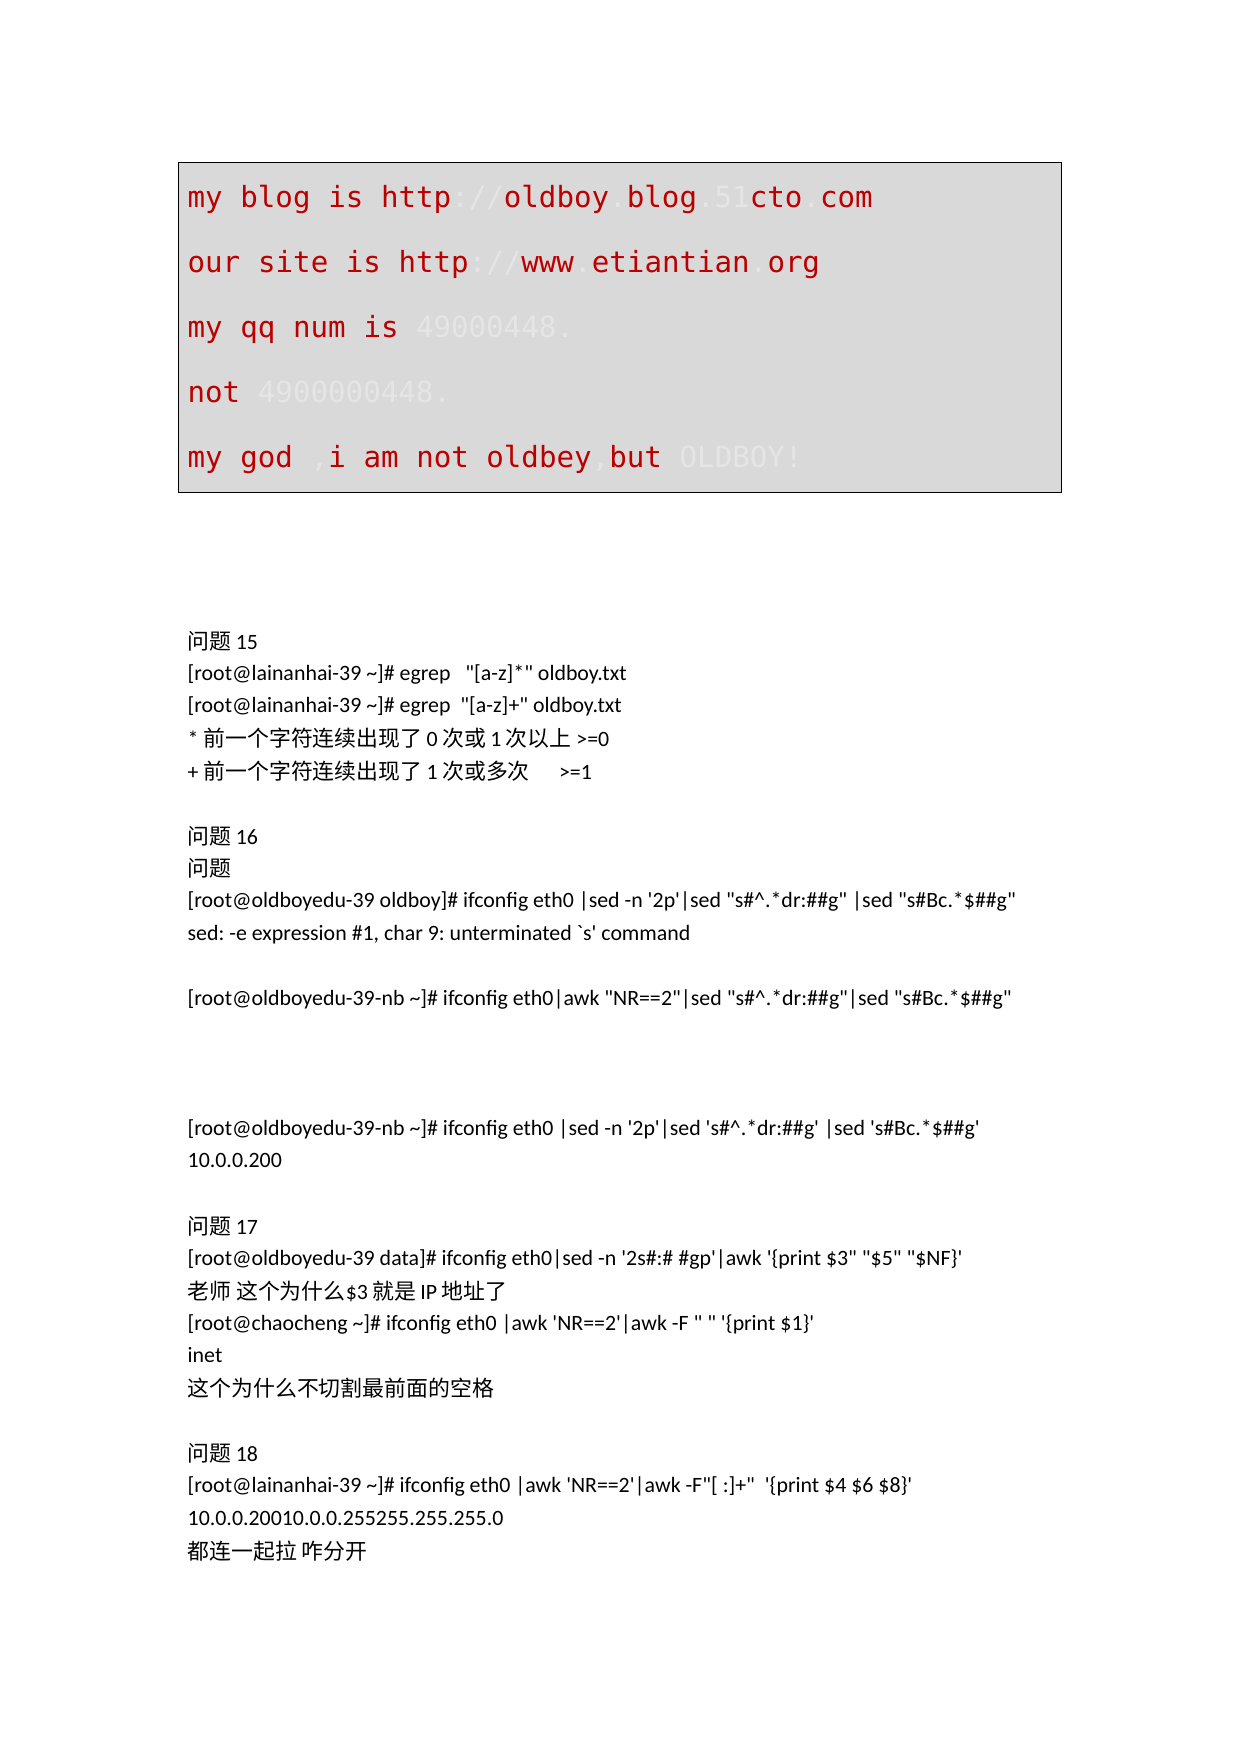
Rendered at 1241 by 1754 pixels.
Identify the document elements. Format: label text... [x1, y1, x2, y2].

text [root@oldboyedu-39 oldboy]# ifconfig eth0 |sed -n '2p'|sed "s#^.*dr:##g" |sed "s#Bc.*$##g" [187, 883, 1053, 916]
text 这个为什么不切割最前面的空格 [187, 1371, 1053, 1403]
text inet [187, 1338, 1053, 1371]
text [root@lainanhai-39 ~]# egrep "[a-z]*" oldboy.txt [187, 656, 1053, 688]
text 问题 [187, 851, 1053, 883]
text 问题16 [187, 818, 1053, 851]
text 问题18 [187, 1436, 1053, 1468]
text [root@oldboyedu-39 data]# ifconfig eth0|sed -n '2s#:# #gp'|awk '{print $3" "$5" "$NF}' [187, 1241, 1053, 1273]
text [root@oldboyedu-39-nb ~]# ifconfig eth0|awk "NR==2"|sed "s#^.*dr:##g"|sed "s#Bc.*$##g" [187, 981, 1053, 1013]
text 10.0.0.200 [187, 1143, 1053, 1176]
text * 前一个字符连续出现了0次或1次以上 >=0 [187, 721, 1053, 753]
text [root@lainanhai-39 ~]# ifconfig eth0 |awk 'NR==2'|awk -F"[ :]+" '{print $4 $6 $8}' [187, 1468, 1053, 1501]
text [179, 163, 1061, 492]
text 老师 这个为什么$3就是IP地址了 [187, 1273, 1053, 1306]
text [root@oldboyedu-39-nb ~]# ifconfig eth0 |sed -n '2p'|sed 's#^.*dr:##g' |sed 's#Bc.*$##g' [187, 1111, 1053, 1143]
text 问题17 [187, 1208, 1053, 1241]
text [root@chaocheng ~]# ifconfig eth0 |awk 'NR==2'|awk -F " " '{print $1}' [187, 1306, 1053, 1338]
text 10.0.0.20010.0.0.255255.255.255.0 [187, 1501, 1053, 1533]
text [root@lainanhai-39 ~]# egrep "[a-z]+" oldboy.txt [187, 688, 1053, 721]
text 问题15 [187, 623, 1053, 656]
text + 前一个字符连续出现了1次或多次 >=1 [187, 753, 1053, 786]
text sed: -e expression #1, char 9: unterminated `s' command [187, 916, 1053, 948]
text 都连一起拉 咋分开 [187, 1533, 1053, 1566]
